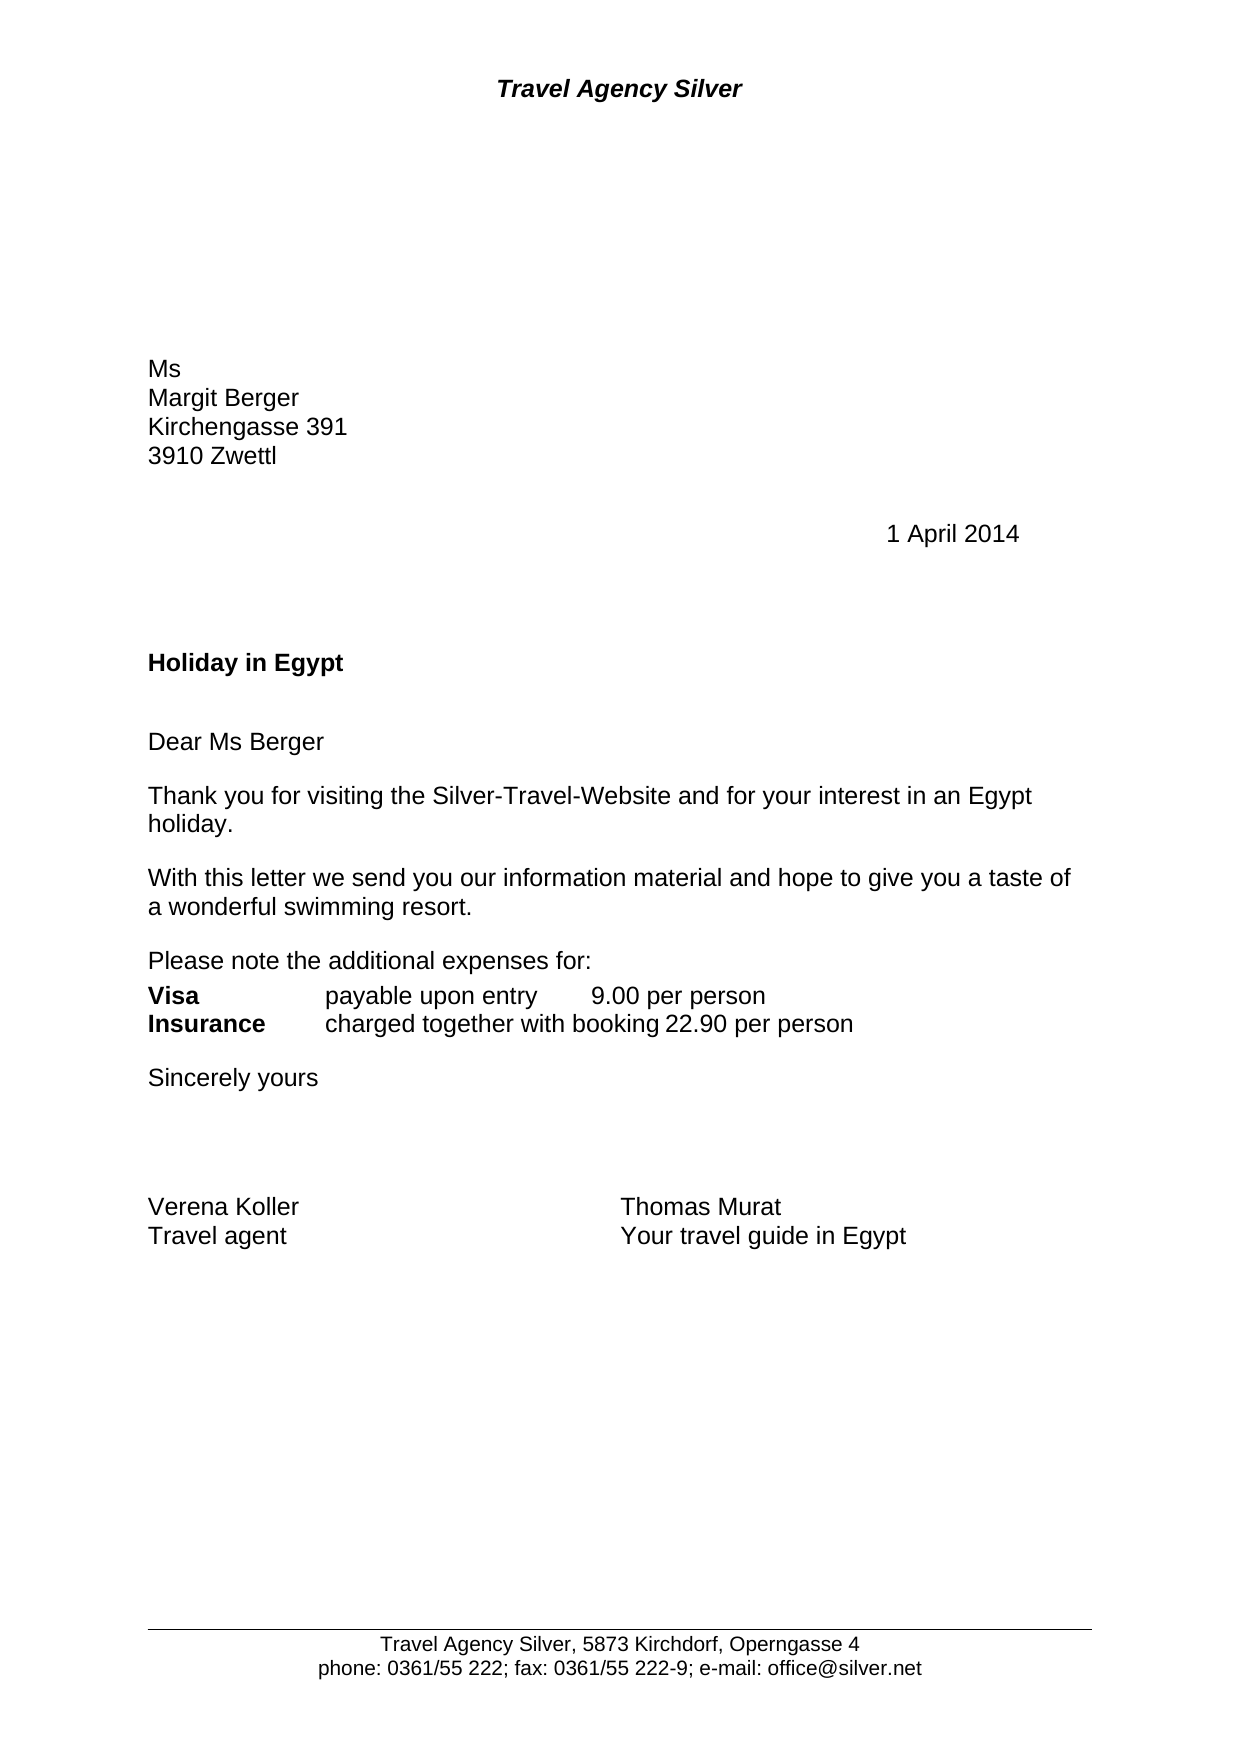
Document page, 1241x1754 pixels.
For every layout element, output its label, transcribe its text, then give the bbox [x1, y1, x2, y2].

text Insurance charged together with booking 22.90 per person [148, 1009, 1092, 1038]
text Holiday in Egypt [148, 648, 1092, 677]
text With this letter we send you our information material and hope to give you a taste of a wonderful swimming resort. [148, 863, 1092, 921]
text Please note the additional expenses for: [148, 946, 1092, 974]
text Sincerely yours [148, 1063, 1092, 1092]
text Visa payable upon entry 9.00 per person [148, 981, 1092, 1009]
text Ms Margit Berger Kirchengasse 391 3910 Zwettl [148, 354, 1092, 469]
text 1 April 2014 [148, 519, 1092, 548]
text Dear Ms Berger [148, 727, 1092, 756]
text Verena Koller Thomas Murat Travel agent Your travel guide in Egypt [148, 1192, 1092, 1249]
text Thank you for visiting the Silver-Travel-Website and for your interest in an Egypt holiday. [148, 781, 1092, 838]
